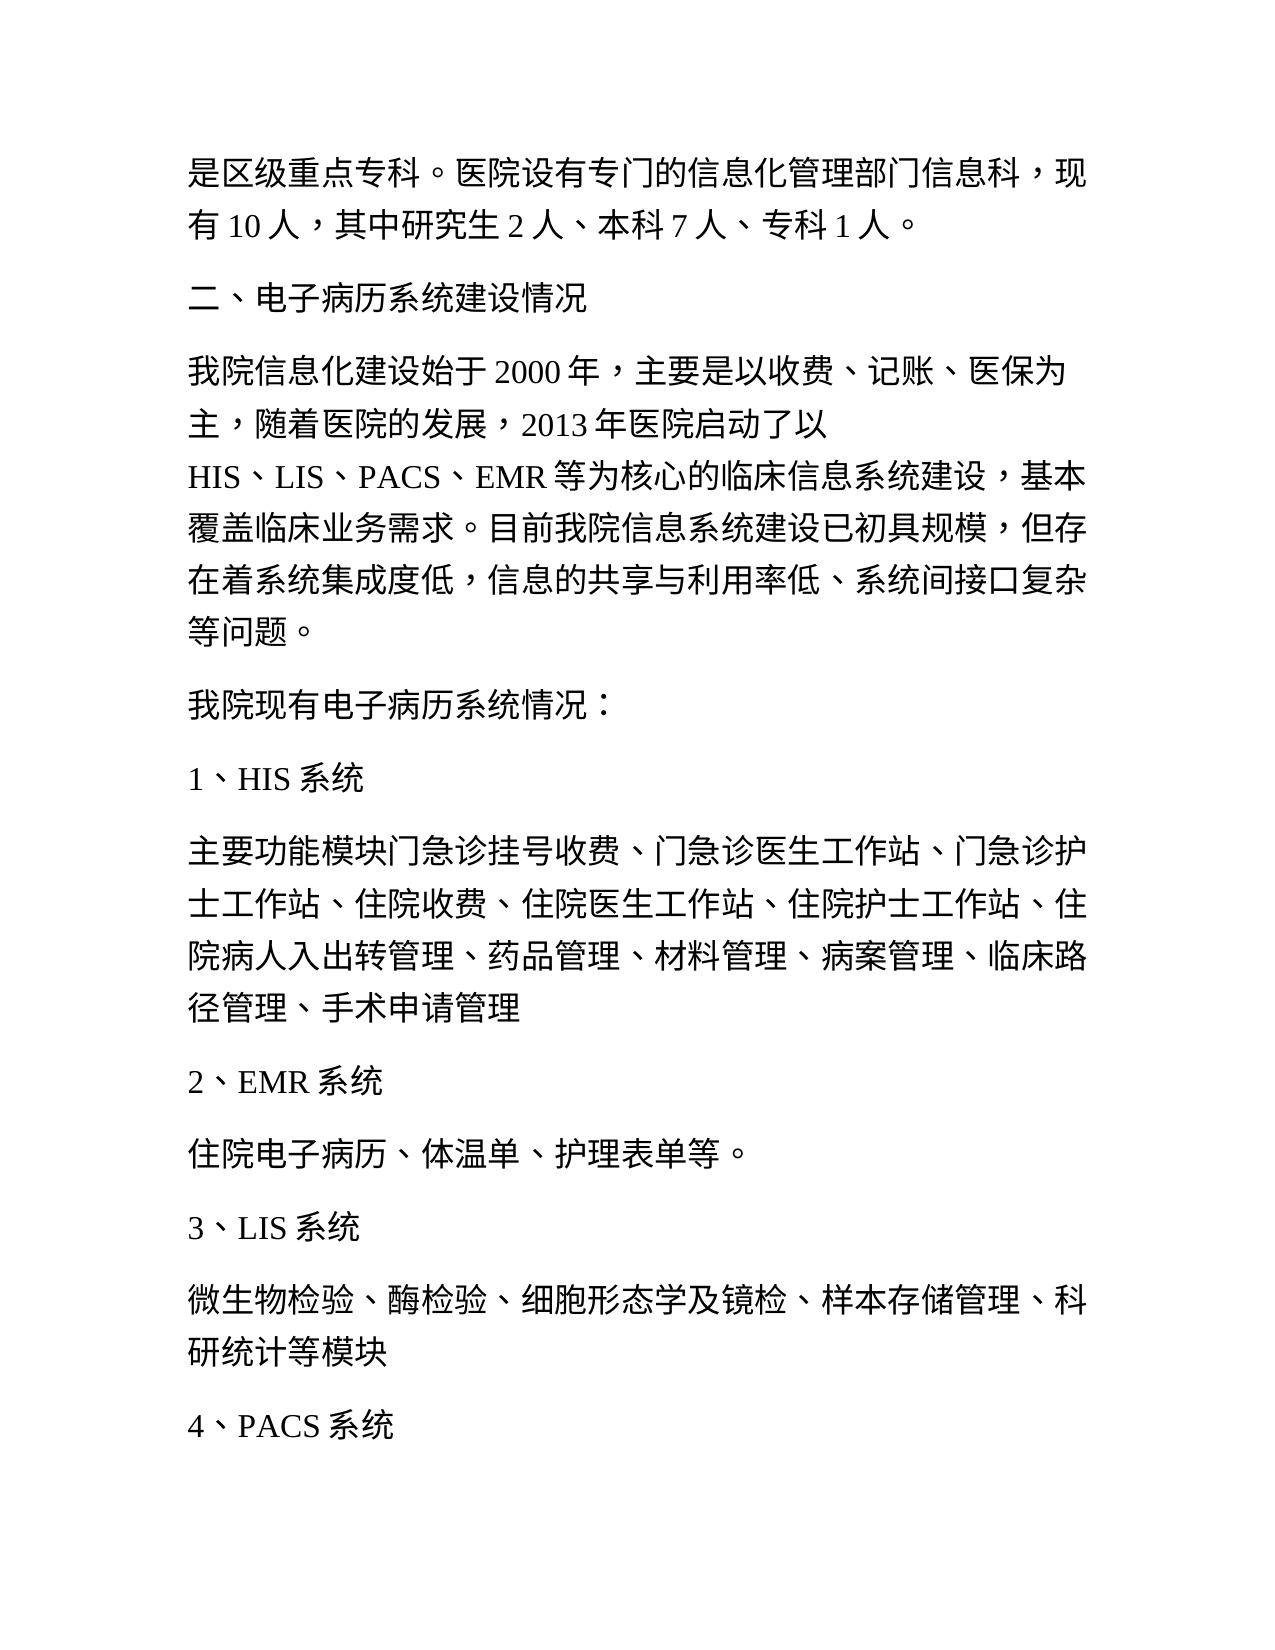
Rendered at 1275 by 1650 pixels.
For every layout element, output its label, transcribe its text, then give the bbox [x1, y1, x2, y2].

text 我院现有电子病历系统情况： [187, 682, 1087, 728]
text 微生物检验、酶检验、细胞形态学及镜检、样本存储管理、科研统计等模块 [187, 1277, 1087, 1374]
text 二、电子病历系统建设情况 [187, 275, 1087, 321]
text 我院信息化建设始于2000年，主要是以收费、记账、医保为主，随着医院的发展，2013年医院启动了以HIS、LIS、PACS、EMR等为核心的临床信息系统建设，基本覆盖临床业务需求。目前我院信息系统建设已初具规模，但存在着系统集成度低，信息的共享与利用率低、系统间接口复杂等问题。 [187, 348, 1087, 654]
text 4、PACS系统 [187, 1402, 1087, 1447]
text 2、EMR系统 [187, 1058, 1087, 1103]
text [187, 150, 1087, 248]
text 住院电子病历、体温单、护理表单等。 [187, 1131, 1087, 1176]
text 主要功能模块门急诊挂号收费、门急诊医生工作站、门急诊护士工作站、住院收费、住院医生工作站、住院护士工作站、住院病人入出转管理、药品管理、材料管理、病案管理、临床路径管理、手术申请管理 [187, 828, 1087, 1030]
text 3、LIS系统 [187, 1204, 1087, 1249]
text 1、HIS系统 [187, 755, 1087, 801]
